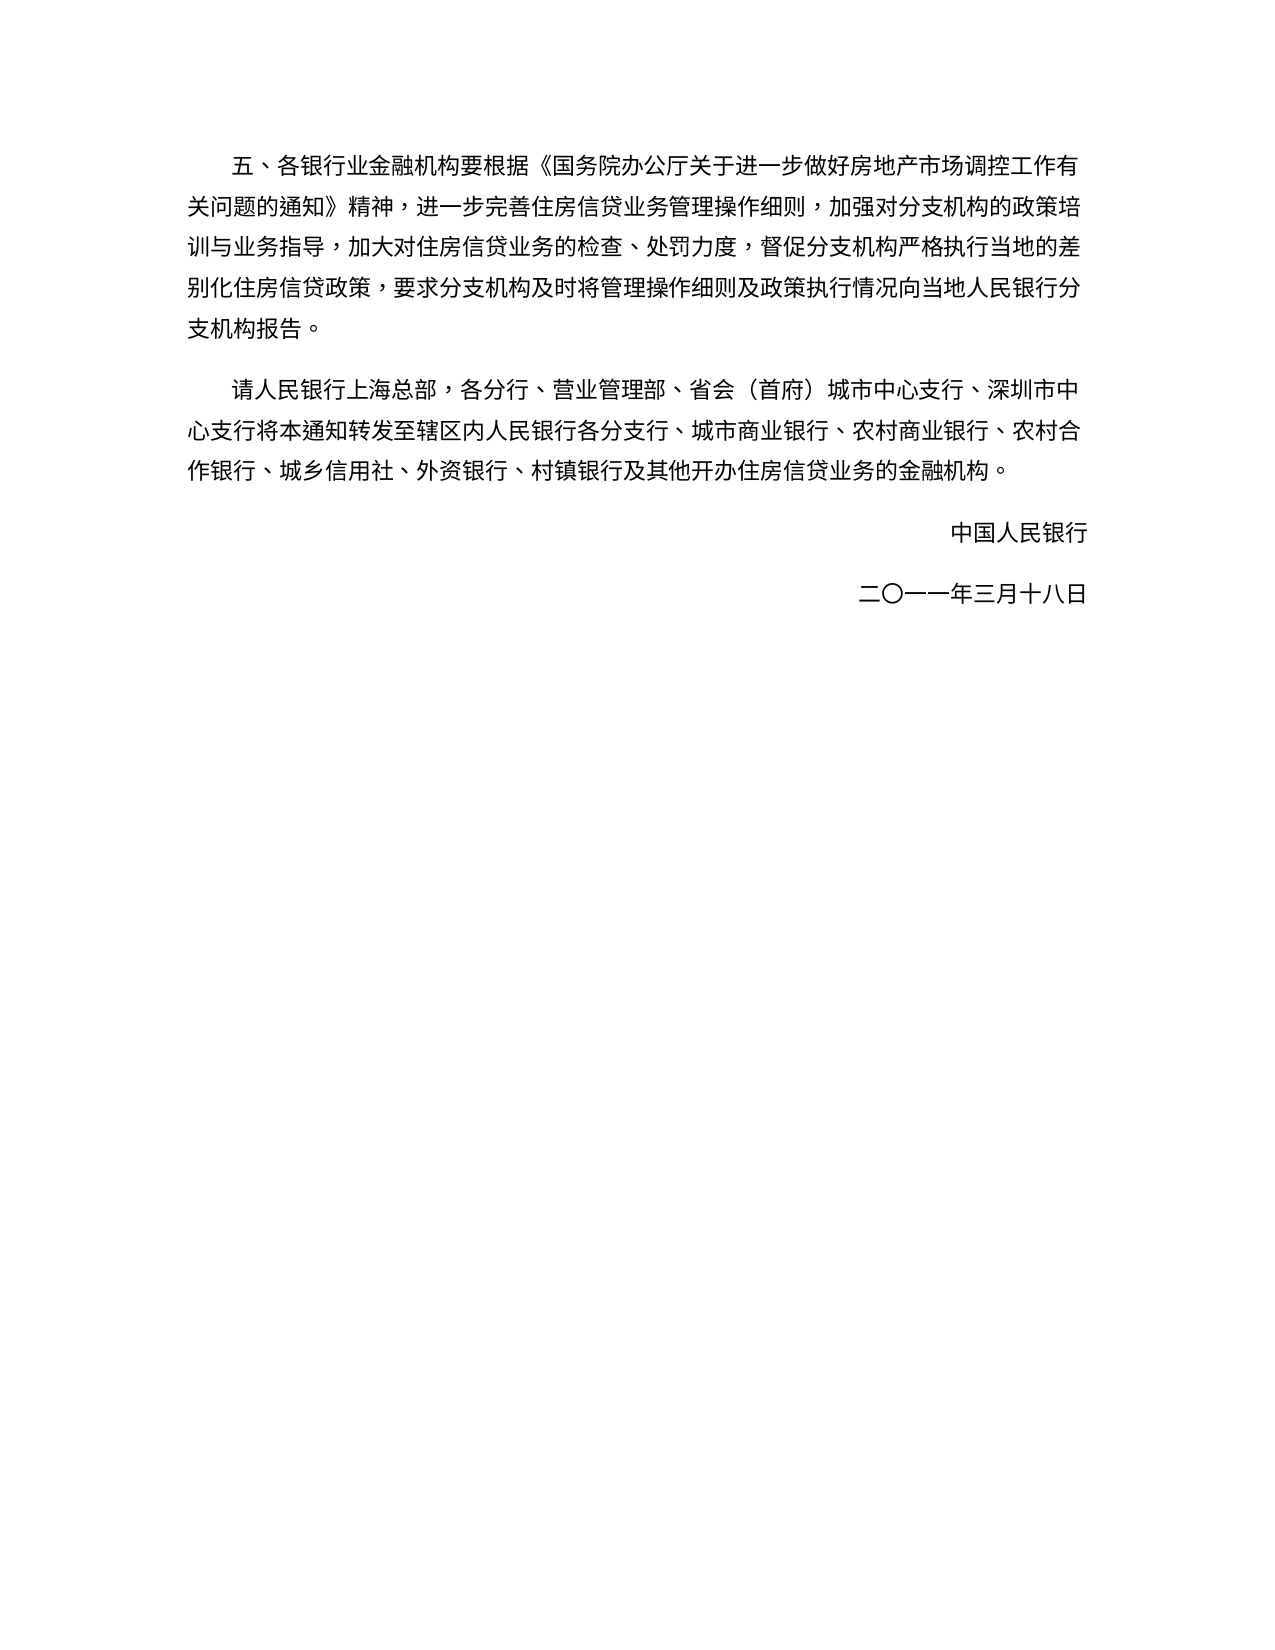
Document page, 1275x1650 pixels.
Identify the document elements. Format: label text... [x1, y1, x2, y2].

text 中国人民银行 [187, 517, 1087, 548]
text 五、各银行业金融机构要根据《国务院办公厅关于进一步做好房地产市场调控工作有关问题的通知》精神，进一步完善住房信贷业务管理操作细则，加强对分支机构的政策培训与业务指导，加大对住房信贷业务的检查、处罚力度，督促分支机构严格执行当地的差别化住房信贷政策，要求分支机构及时将管理操作细则及政策执行情况向当地人民银行分支机构报告。 [187, 150, 1087, 344]
text 二〇一一年三月十八日 [187, 578, 1087, 609]
text 请人民银行上海总部，各分行、营业管理部、省会（首府）城市中心支行、深圳市中心支行将本通知转发至辖区内人民银行各分支行、城市商业银行、农村商业银行、农村合作银行、城乡信用社、外资银行、村镇银行及其他开办住房信贷业务的金融机构。 [187, 374, 1087, 486]
